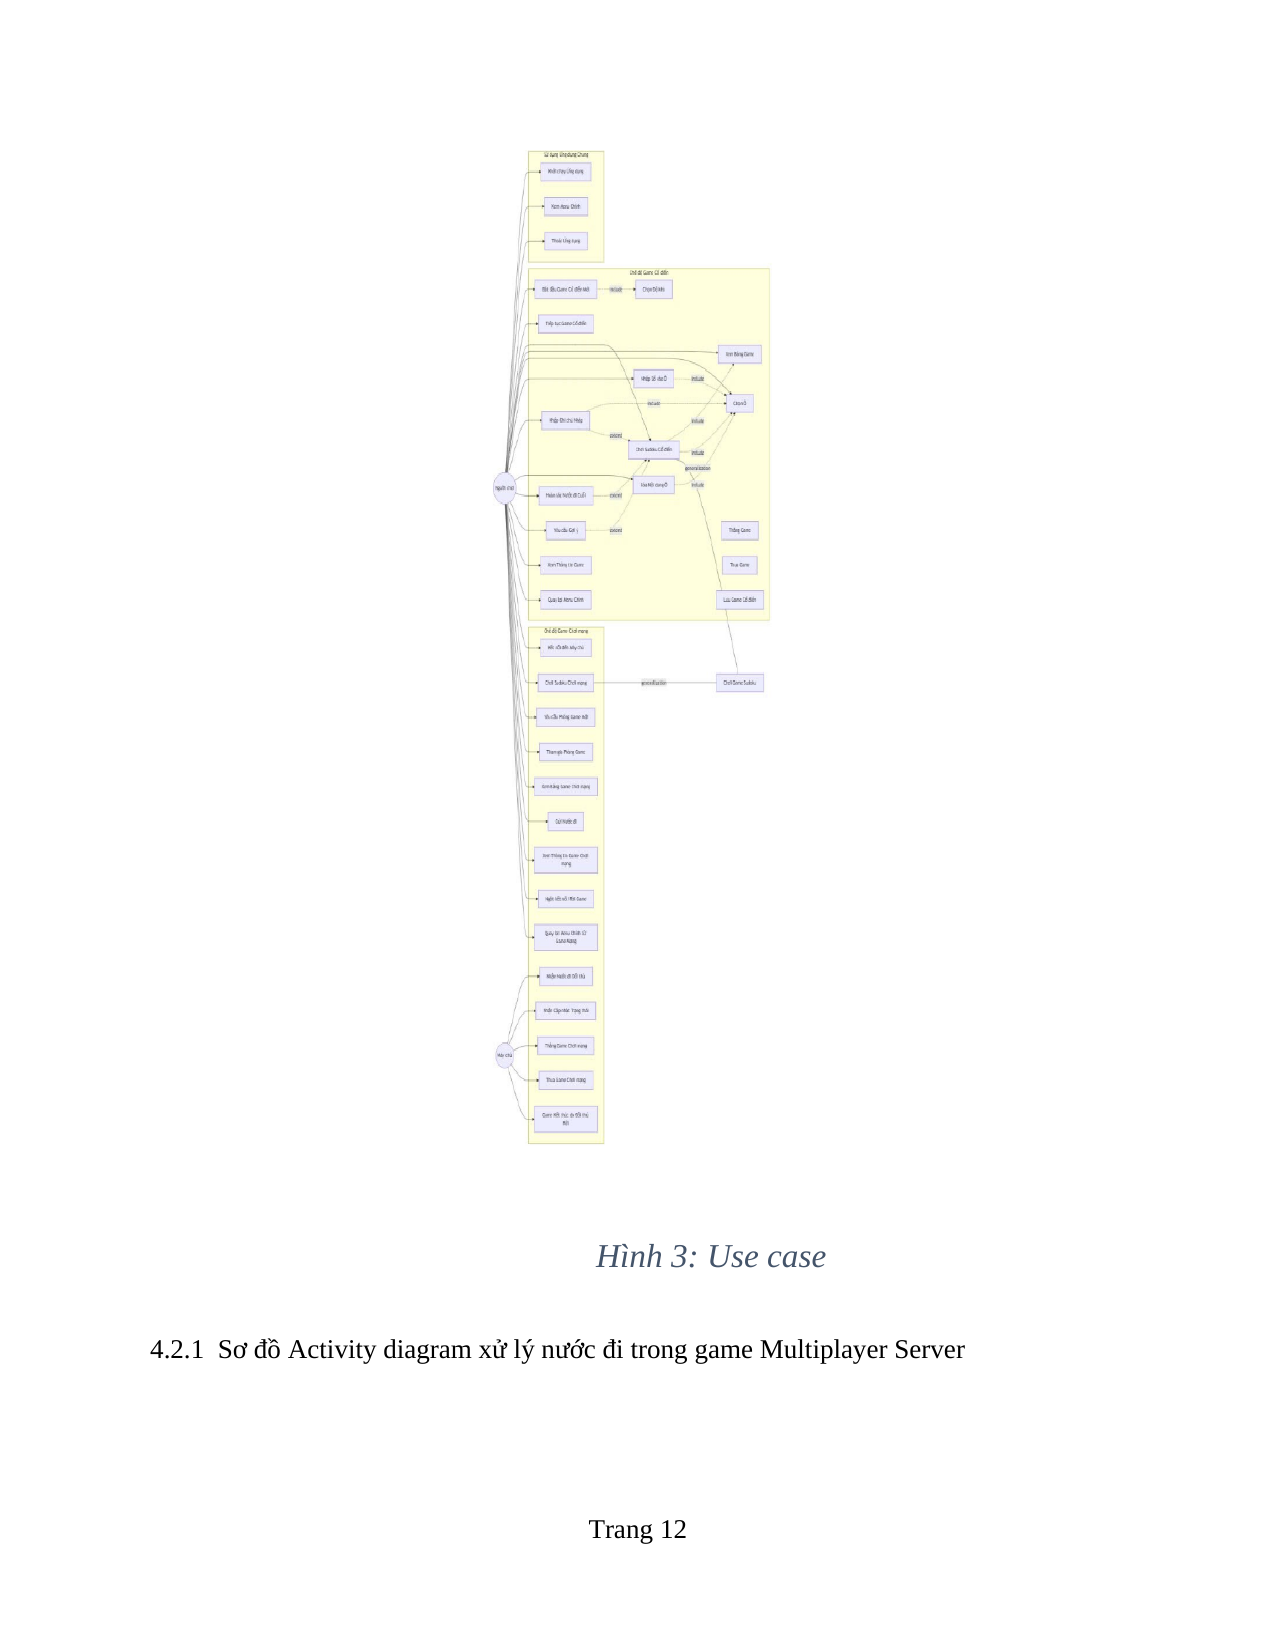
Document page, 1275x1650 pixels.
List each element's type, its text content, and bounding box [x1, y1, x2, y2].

picture [28, 150, 1232, 1143]
text 4.2.1 Sơ đồ Activity diagram xử lý nước đi trong game Multiplayer Server [150, 1333, 1125, 1364]
text Hình 3: Use case [300, 1236, 1125, 1274]
